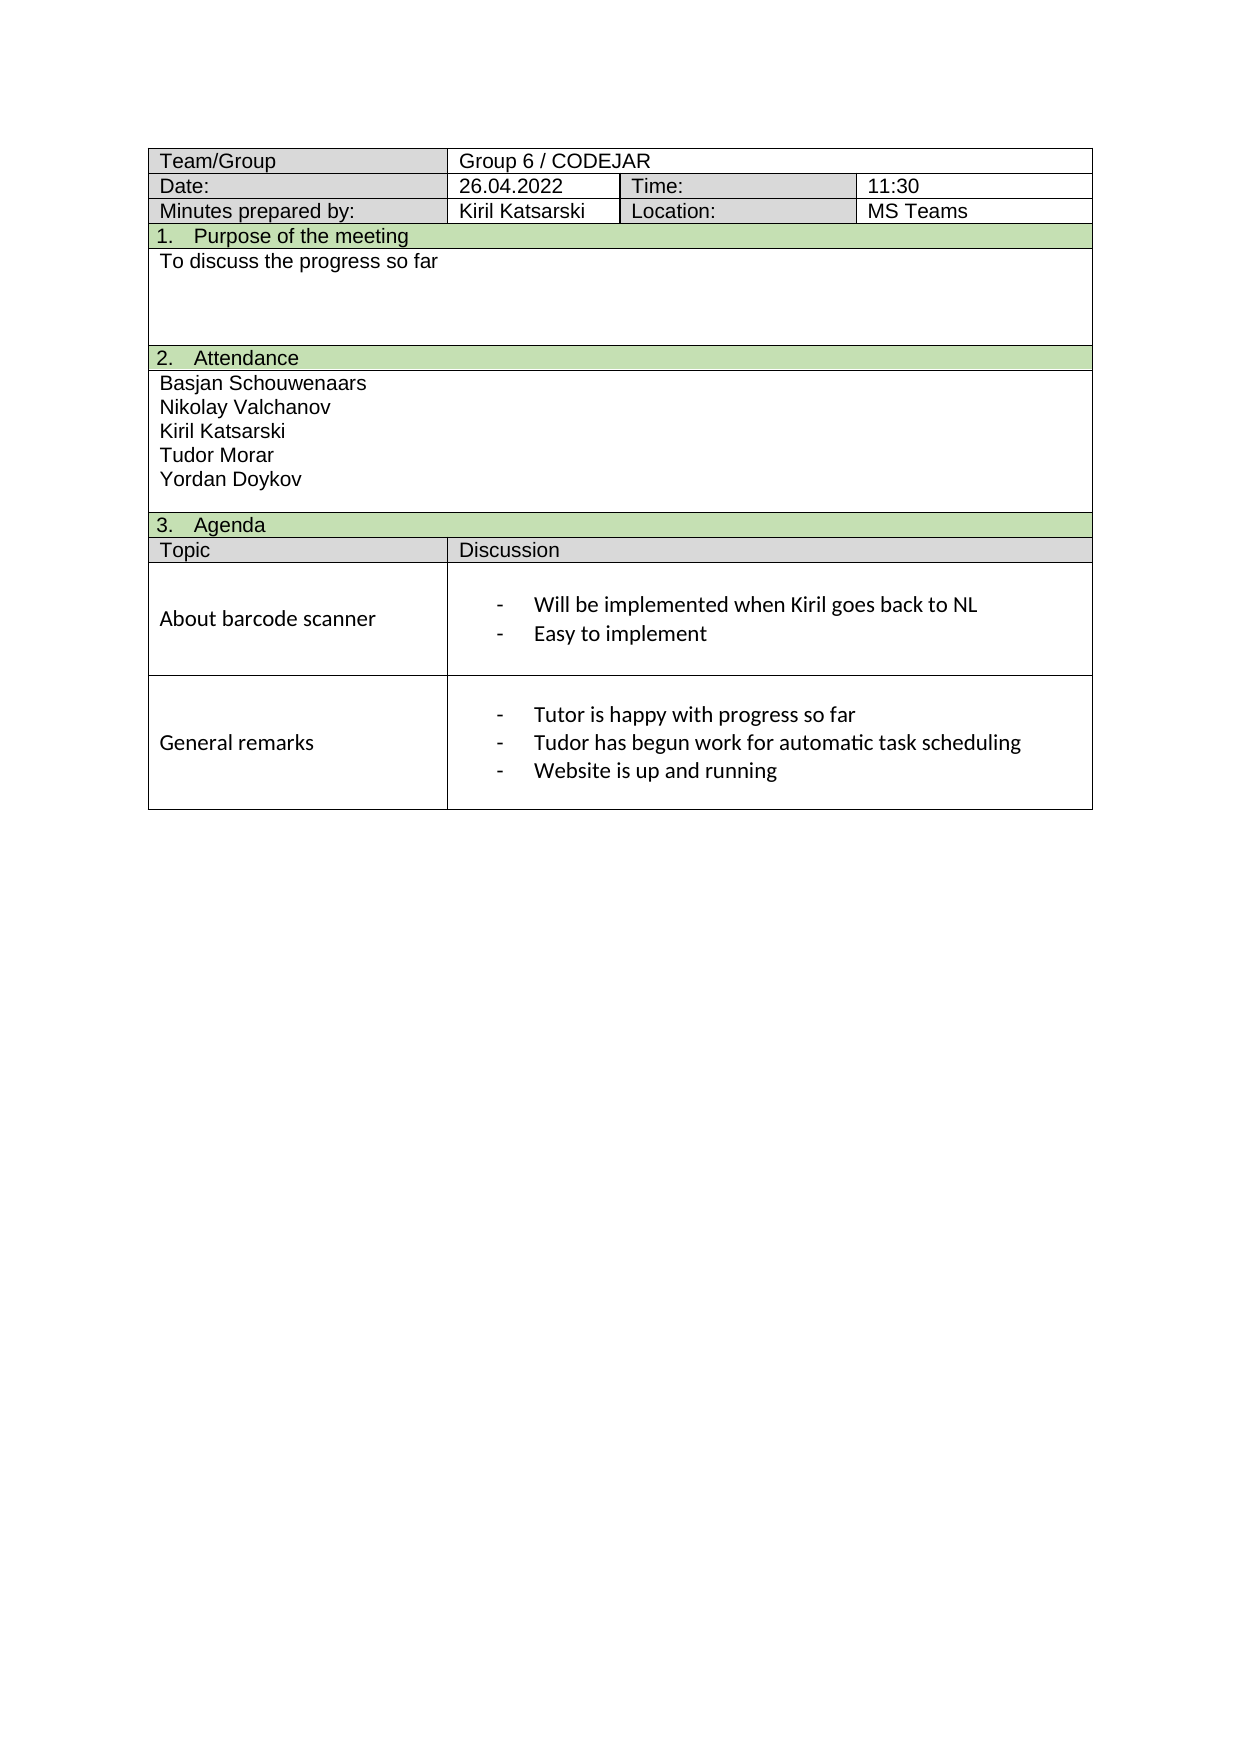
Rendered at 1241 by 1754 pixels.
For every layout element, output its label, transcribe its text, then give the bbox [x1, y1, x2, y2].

table_cell General remarks [149, 676, 447, 809]
table_cell Basjan Schouwenaars Nikolay Valchanov Kiril Katsarski Tudor Morar Yordan Doykov [149, 371, 1092, 512]
table_cell Kiril Katsarski [448, 199, 619, 223]
table_cell Agenda [149, 513, 1092, 537]
table_cell Location: [621, 199, 856, 223]
table_cell To discuss the progress so far [149, 249, 1092, 344]
table_header Team/Group [149, 149, 447, 173]
table_cell Minutes prepared by: [149, 199, 447, 223]
table_cell 11:30 [857, 174, 1092, 198]
table_cell Purpose of the meeting [149, 224, 1092, 248]
table_cell Date: [149, 174, 447, 198]
table_cell Discussion [448, 538, 1092, 562]
table_cell Will be implemented when Kiril goes back to NL Easy to implement [448, 563, 1092, 675]
table_cell Tutor is happy with progress so far Tudor has begun work for automatic task scheduling Website is up and running [448, 676, 1092, 809]
table_cell Topic [149, 538, 447, 562]
table_cell About barcode scanner [149, 563, 447, 675]
table_cell Attendance [149, 346, 1092, 369]
table_header Group 6 / CODEJAR [448, 149, 1092, 173]
table_cell MS Teams [857, 199, 1092, 223]
table_cell 26.04.2022 [448, 174, 619, 198]
table_cell Time: [621, 174, 856, 198]
